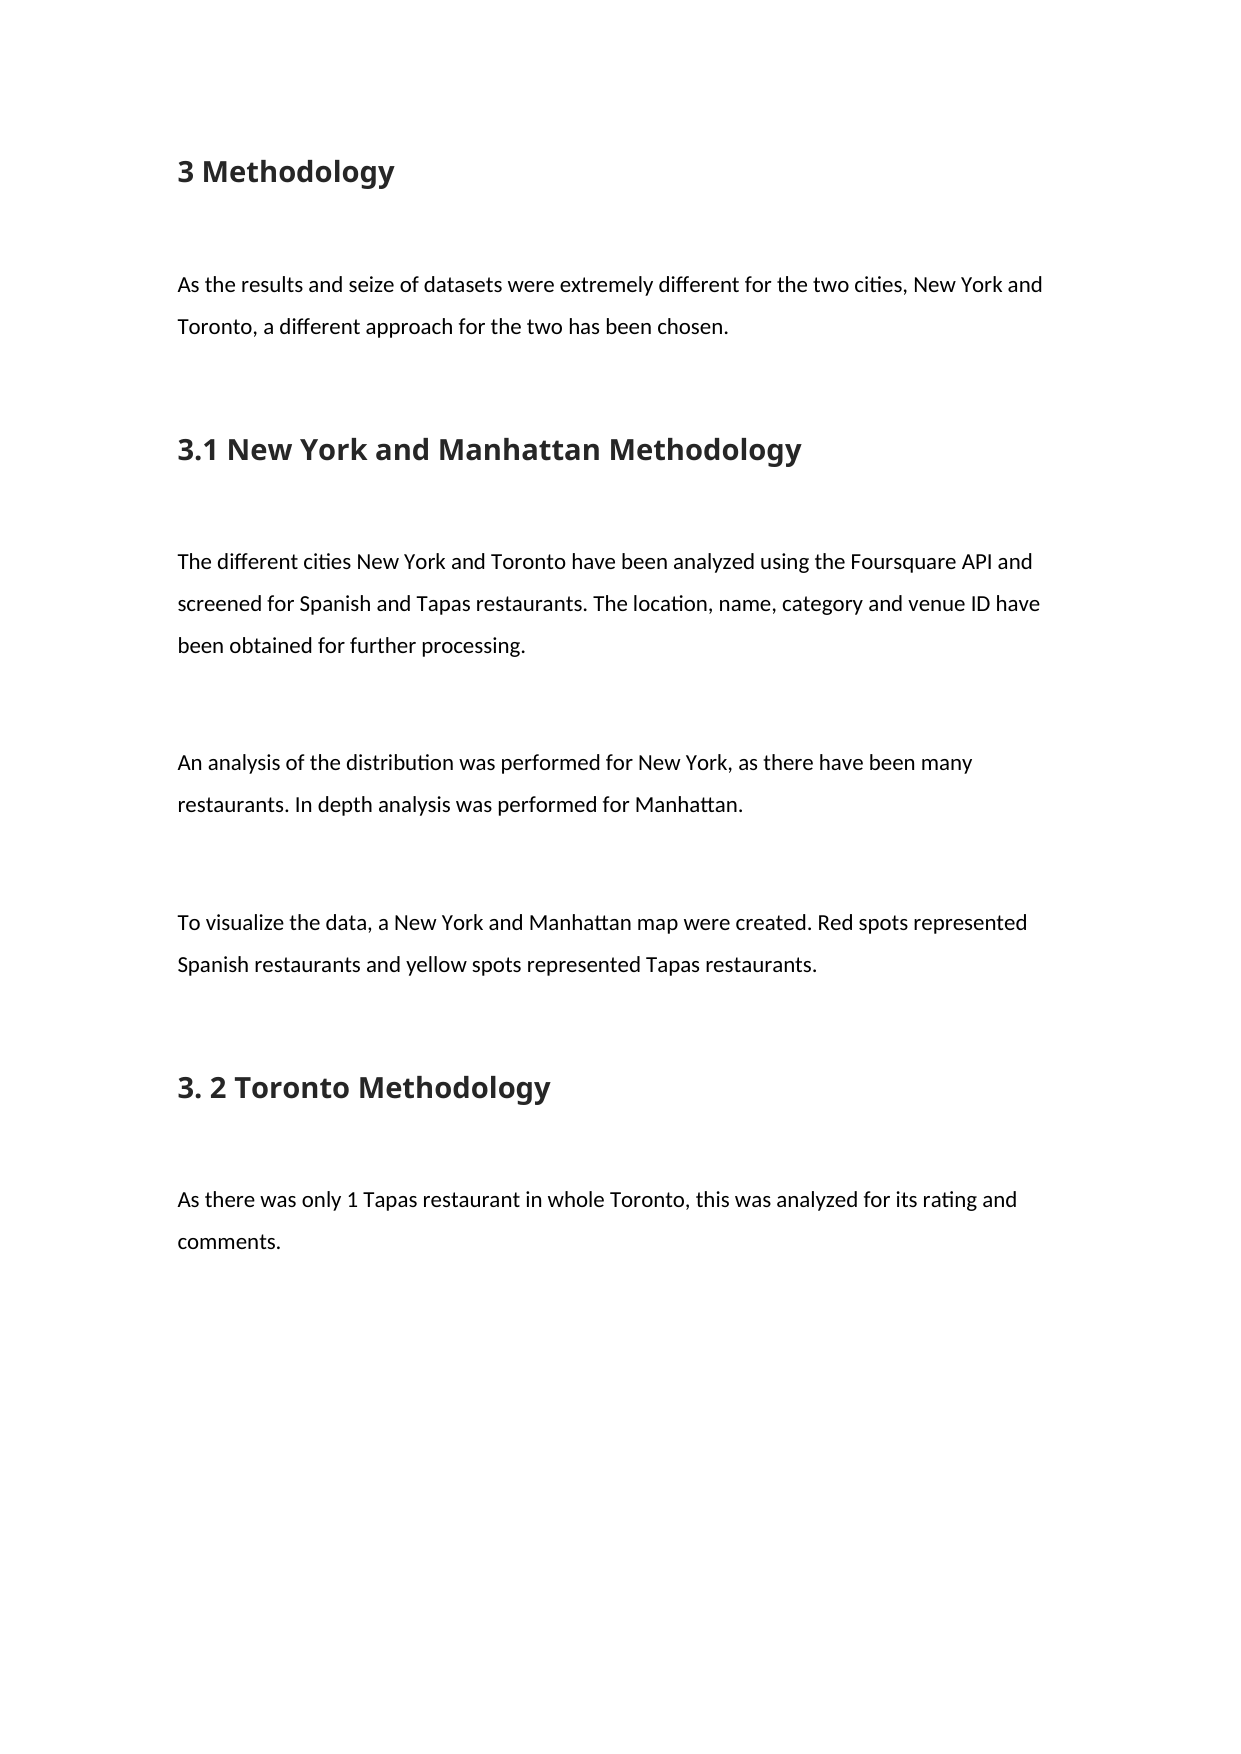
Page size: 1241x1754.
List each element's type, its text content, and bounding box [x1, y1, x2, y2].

text As there was only 1 Tapas restaurant in whole Toronto, this was analyzed for its rating and comments. [177, 1185, 1063, 1255]
text To visualize the data, a New York and Manhattan map were created. Red spots represented Spanish restaurants and yellow spots represented Tapas restaurants. [177, 908, 1063, 978]
subtitle 3. 2 Toronto Methodology [177, 1067, 1063, 1107]
subtitle 3.1 New York and Manhattan Methodology [177, 429, 1063, 469]
subtitle 3 Methodology [177, 152, 1063, 191]
text As the results and seize of datasets were extremely different for the two cities, New York and Toronto, a different approach for the two has been chosen. [177, 270, 1063, 340]
text The different cities New York and Toronto have been analyzed using the Foursquare API and screened for Spanish and Tapas restaurants. The location, name, category and venue ID have been obtained for further processing. [177, 547, 1063, 659]
text An analysis of the distribution was performed for New York, as there have been many restaurants. In depth analysis was performed for Manhattan. [177, 748, 1063, 818]
